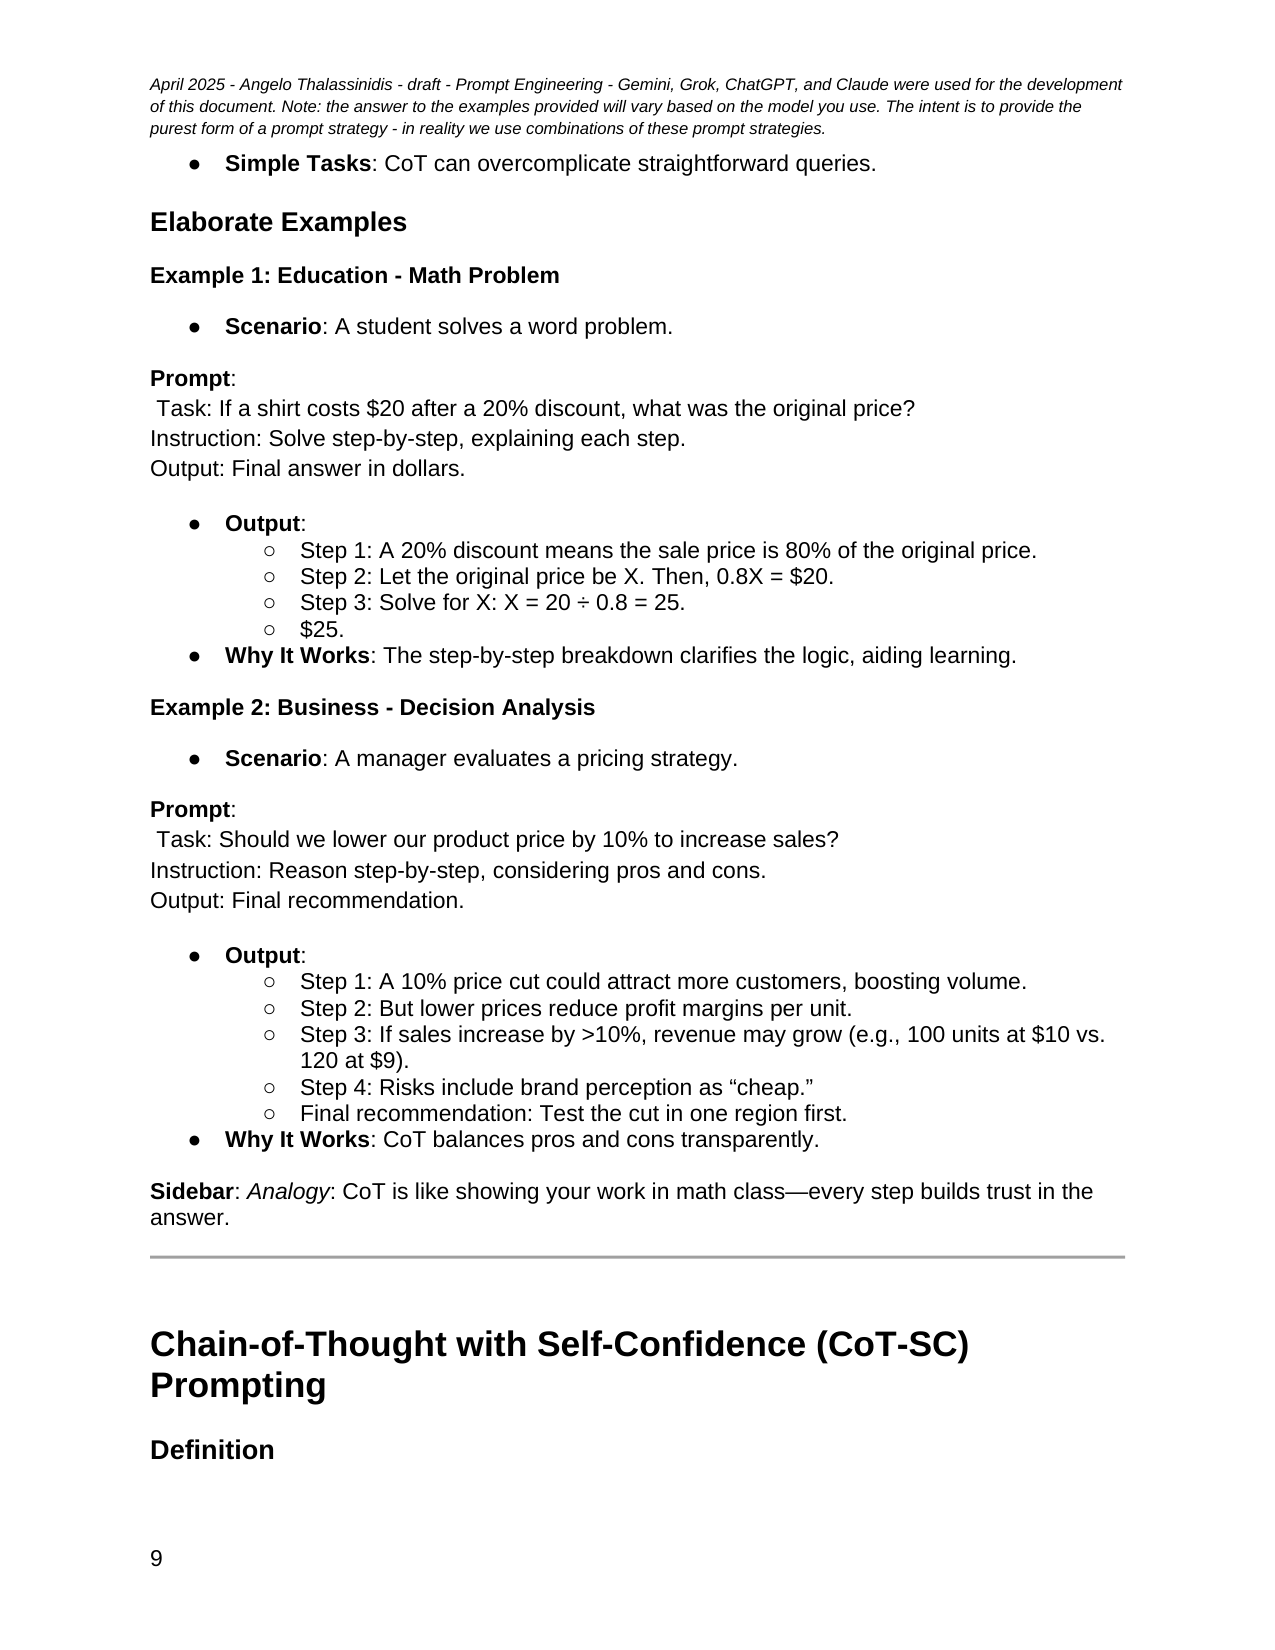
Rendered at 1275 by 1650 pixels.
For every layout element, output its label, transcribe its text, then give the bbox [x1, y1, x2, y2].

list Step 1: A 10% price cut could attract more customers, boosting volume. [262, 968, 1125, 995]
text Example 1: Education - Math Problem [150, 262, 1125, 288]
text Output: Final recommendation. [150, 887, 1125, 913]
list Step 1: A 20% discount means the sale price is 80% of the original price. [262, 537, 1125, 563]
list $25. [262, 616, 1125, 642]
list Why It Works: The step-by-step breakdown clarifies the logic, aiding learning. [187, 642, 1125, 668]
list Why It Works: CoT balances pros and cons transparently. [187, 1126, 1125, 1153]
list Step 2: Let the original price be X. Then, 0.8X = $20. [262, 563, 1125, 589]
subtitle Chain-of-Thought with Self-Confidence (CoT-SC) Prompting [150, 1323, 1125, 1405]
text Instruction: Solve step-by-step, explaining each step. [150, 425, 1125, 451]
list Simple Tasks: CoT can overcomplicate straightforward queries. [187, 150, 1125, 176]
list Step 4: Risks include brand perception as “cheap.” [262, 1074, 1125, 1100]
list Step 3: If sales increase by >10%, revenue may grow (e.g., 100 units at $10 vs. 120 at $9). [262, 1021, 1125, 1074]
list Scenario: A student solves a word problem. [187, 313, 1125, 339]
text Prompt: Task: If a shirt costs $20 after a 20% discount, what was the original price? [150, 364, 1125, 421]
list Output: [187, 942, 1125, 968]
text Instruction: Reason step-by-step, considering pros and cons. [150, 857, 1125, 883]
text Example 2: Business - Decision Analysis [150, 693, 1125, 720]
text Sidebar: Analogy: CoT is like showing your work in math class—every step builds trust in the answer. [150, 1178, 1125, 1231]
list Step 3: Solve for X: X = 20 ÷ 0.8 = 25. [262, 589, 1125, 616]
list Output: [187, 510, 1125, 537]
subtitle Definition [150, 1434, 1125, 1465]
list Step 2: But lower prices reduce profit margins per unit. [262, 995, 1125, 1021]
text Prompt: Task: Should we lower our product price by 10% to increase sales? [150, 796, 1125, 853]
text Output: Final answer in dollars. [150, 455, 1125, 481]
list Final recommendation: Test the cut in one region first. [262, 1100, 1125, 1126]
list Scenario: A manager evaluates a pricing strategy. [187, 745, 1125, 771]
subtitle Elaborate Examples [150, 206, 1125, 237]
